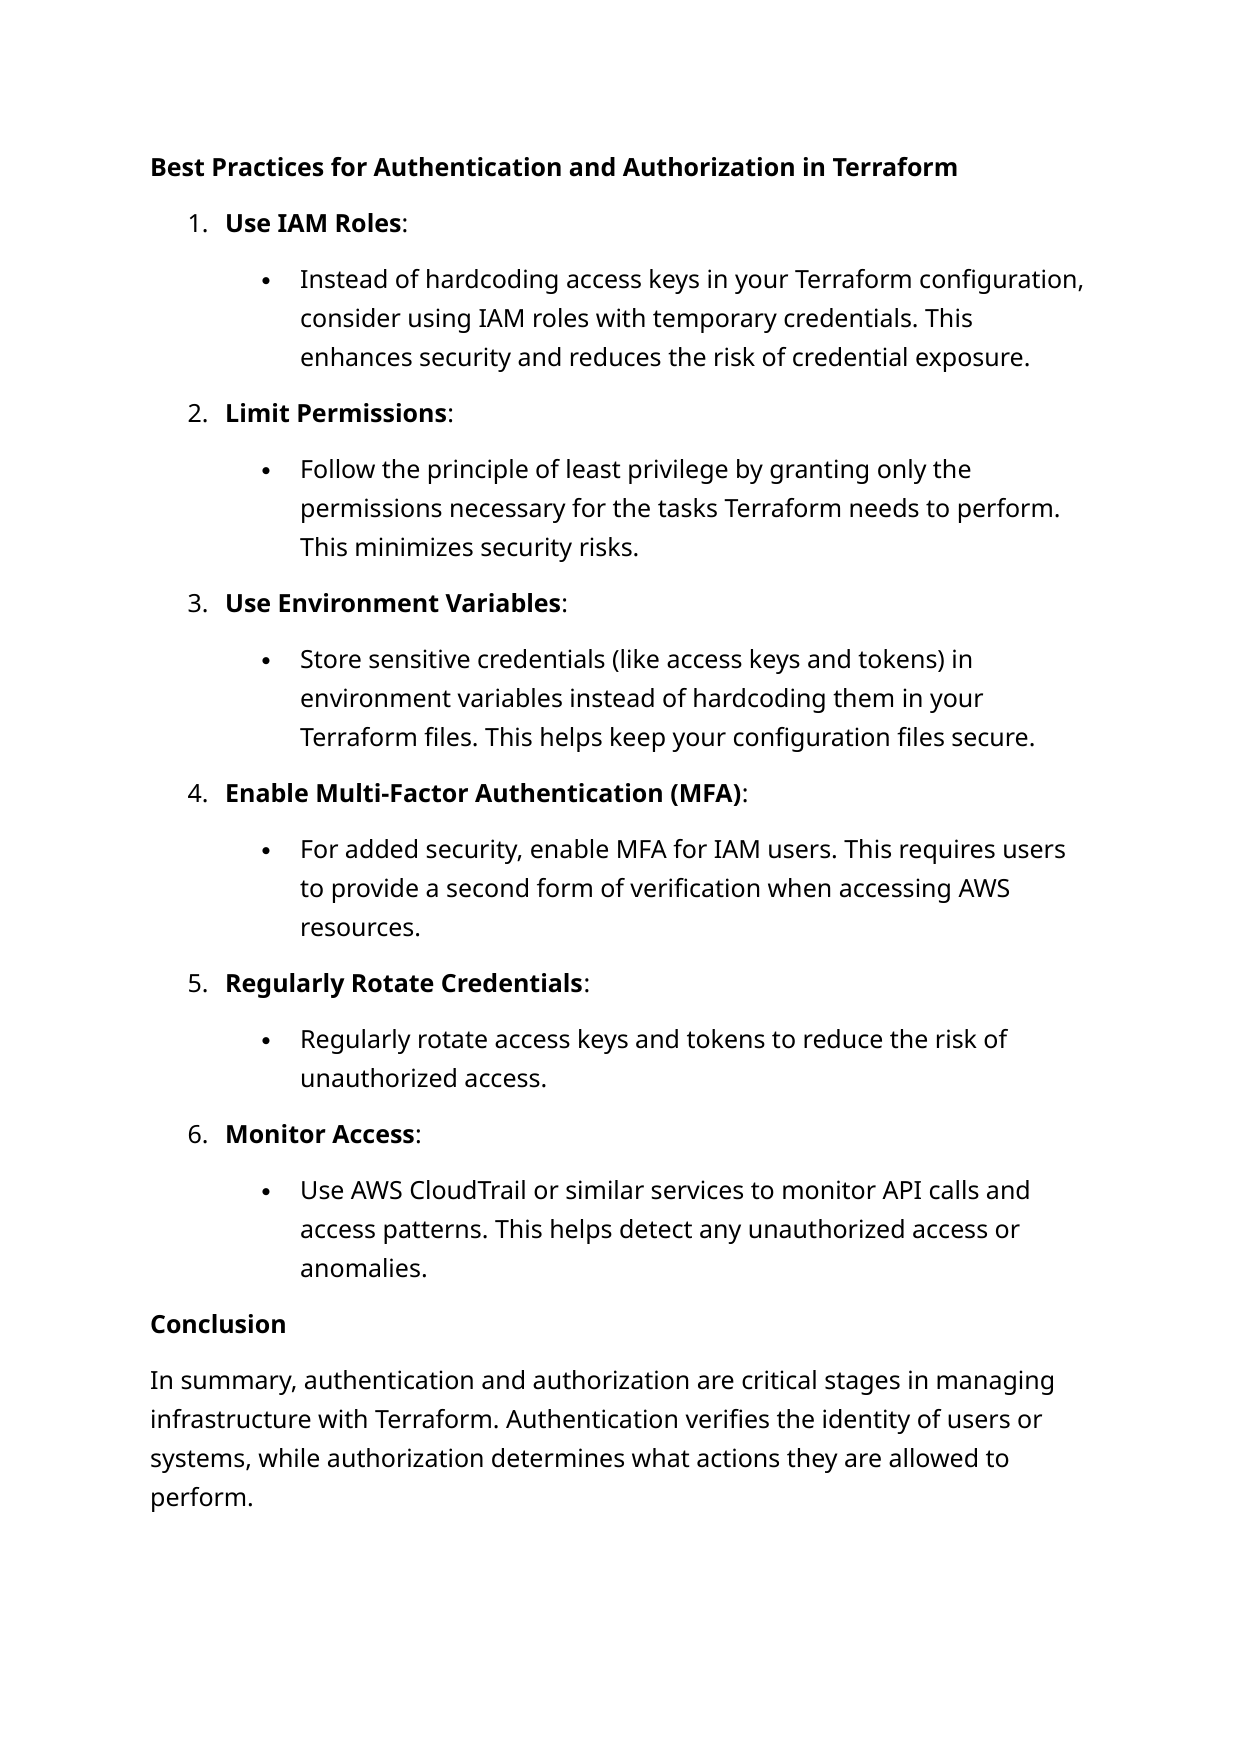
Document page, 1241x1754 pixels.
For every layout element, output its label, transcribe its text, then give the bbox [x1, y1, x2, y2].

text In summary, authentication and authorization are critical stages in managing infrastructure with Terraform. Authentication verifies the identity of users or systems, while authorization determines what actions they are allowed to perform. [150, 1362, 1090, 1514]
list Follow the principle of least privilege by granting only the permissions necessary for the tasks Terraform needs to perform. This minimizes security risks. [262, 452, 1090, 564]
text Best Practices for Authentication and Authorization in Terraform [150, 150, 1090, 184]
list Monitor Access: [187, 1117, 1090, 1151]
list Use AWS CloudTrail or similar services to monitor API calls and access patterns. This helps detect any unauthorized access or anomalies. [262, 1172, 1090, 1285]
list Use Environment Variables: [187, 586, 1090, 620]
list Instead of hardcoding access keys in your Terraform configuration, consider using IAM roles with temporary credentials. This enhances security and reduces the risk of credential exposure. [262, 262, 1090, 374]
list For added security, enable MFA for IAM users. This requires users to provide a second form of verification when accessing AWS resources. [262, 832, 1090, 944]
list Enable Multi-Factor Authentication (MFA): [187, 776, 1090, 810]
text Conclusion [150, 1307, 1090, 1341]
list Regularly rotate access keys and tokens to reduce the risk of unauthorized access. [262, 1022, 1090, 1095]
list Store sensitive credentials (like access keys and tokens) in environment variables instead of hardcoding them in your Terraform files. This helps keep your configuration files secure. [262, 642, 1090, 754]
list Limit Permissions: [187, 396, 1090, 430]
list Use IAM Roles: [187, 206, 1090, 240]
list Regularly Rotate Credentials: [187, 966, 1090, 1000]
